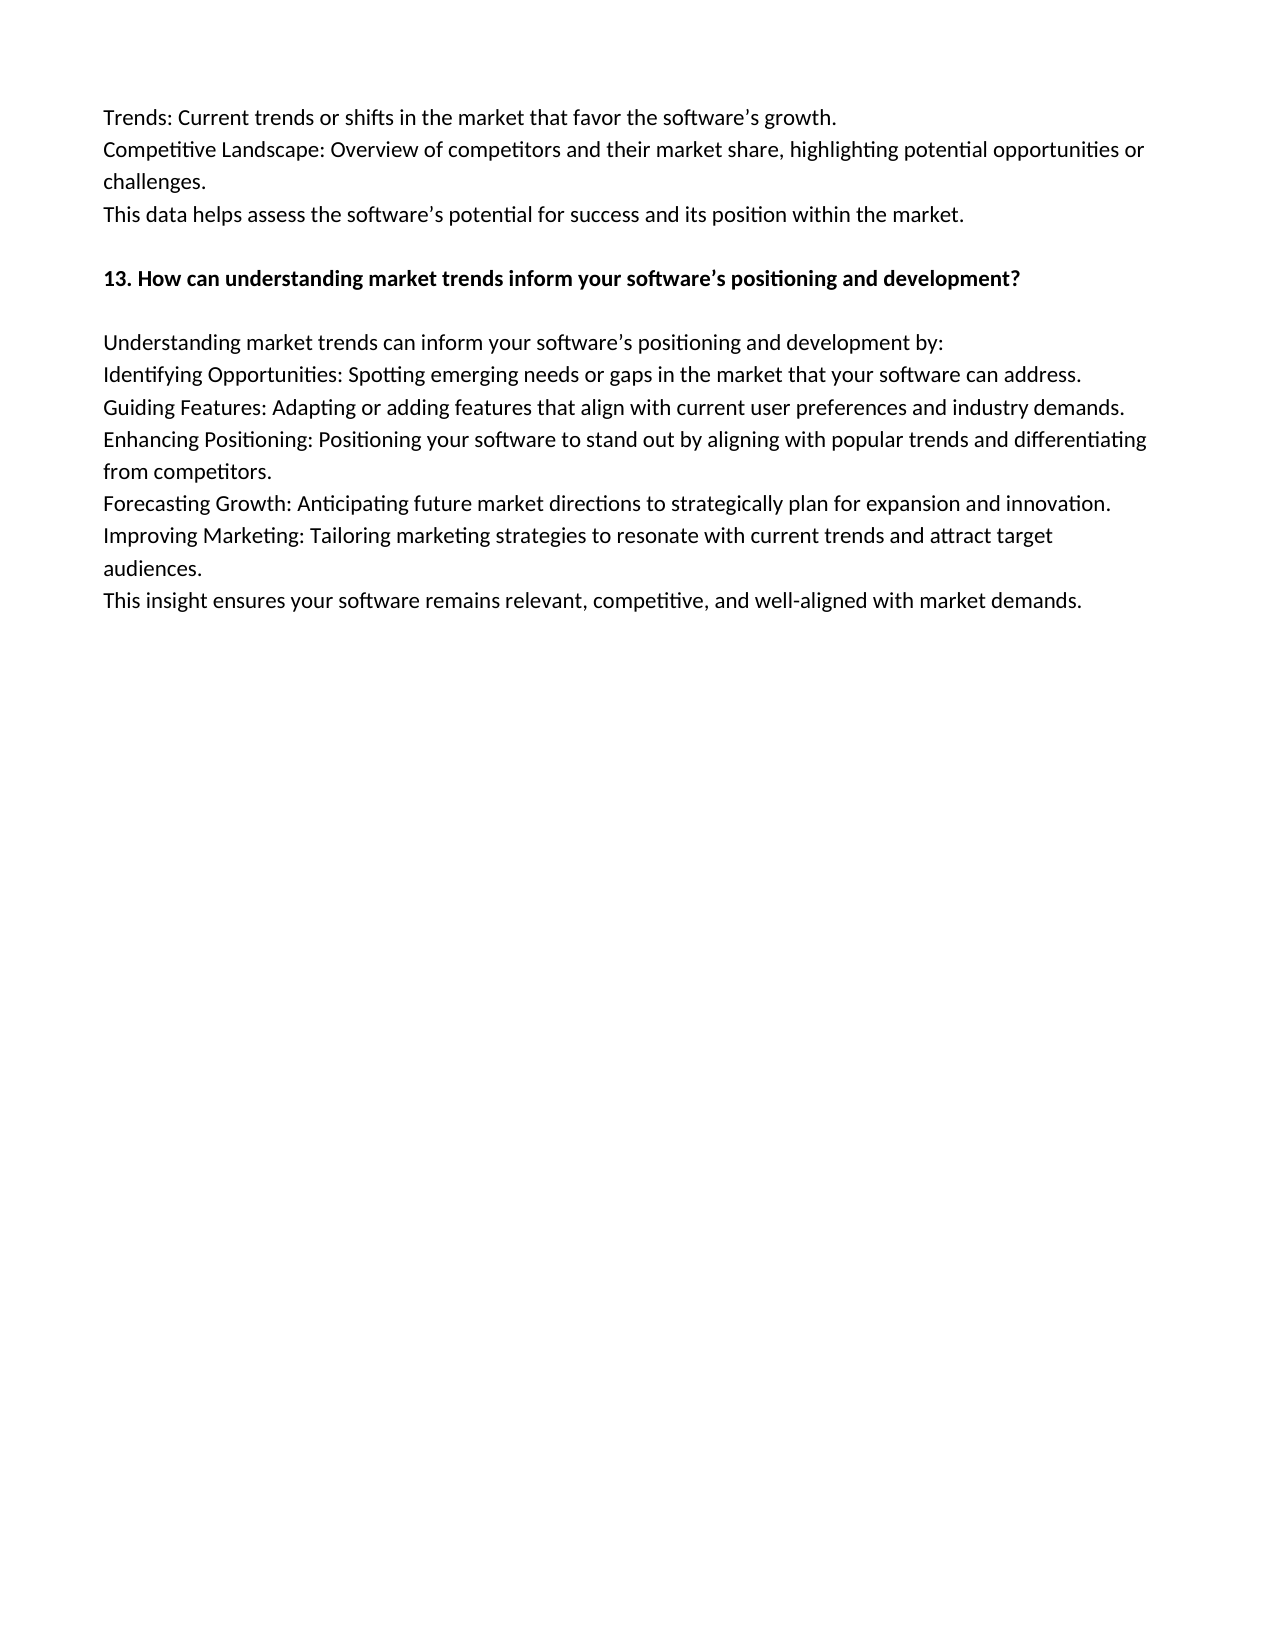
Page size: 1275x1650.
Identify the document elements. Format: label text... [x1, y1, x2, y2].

text Enhancing Positioning: Positioning your software to stand out by aligning with popular trends and differentiating from competitors. [103, 425, 1153, 485]
text Trends: Current trends or shifts in the market that favor the software’s growth. [103, 103, 1153, 131]
text Forecasting Growth: Anticipating future market directions to strategically plan for expansion and innovation. [103, 489, 1153, 517]
text Improving Marketing: Tailoring marketing strategies to resonate with current trends and attract target audiences. [103, 522, 1153, 582]
text 13. How can understanding market trends inform your software’s positioning and development? Understanding market trends can inform your software’s positioning and development by: [103, 264, 1153, 356]
text This data helps assess the software’s potential for success and its position within the market. [103, 200, 1153, 228]
text Competitive Landscape: Overview of competitors and their market share, highlighting potential opportunities or challenges. [103, 135, 1153, 196]
text This insight ensures your software remains relevant, competitive, and well-aligned with market demands. [103, 586, 1153, 614]
text Guiding Features: Adapting or adding features that align with current user preferences and industry demands. [103, 393, 1153, 421]
text Identifying Opportunities: Spotting emerging needs or gaps in the market that your software can address. [103, 361, 1153, 389]
